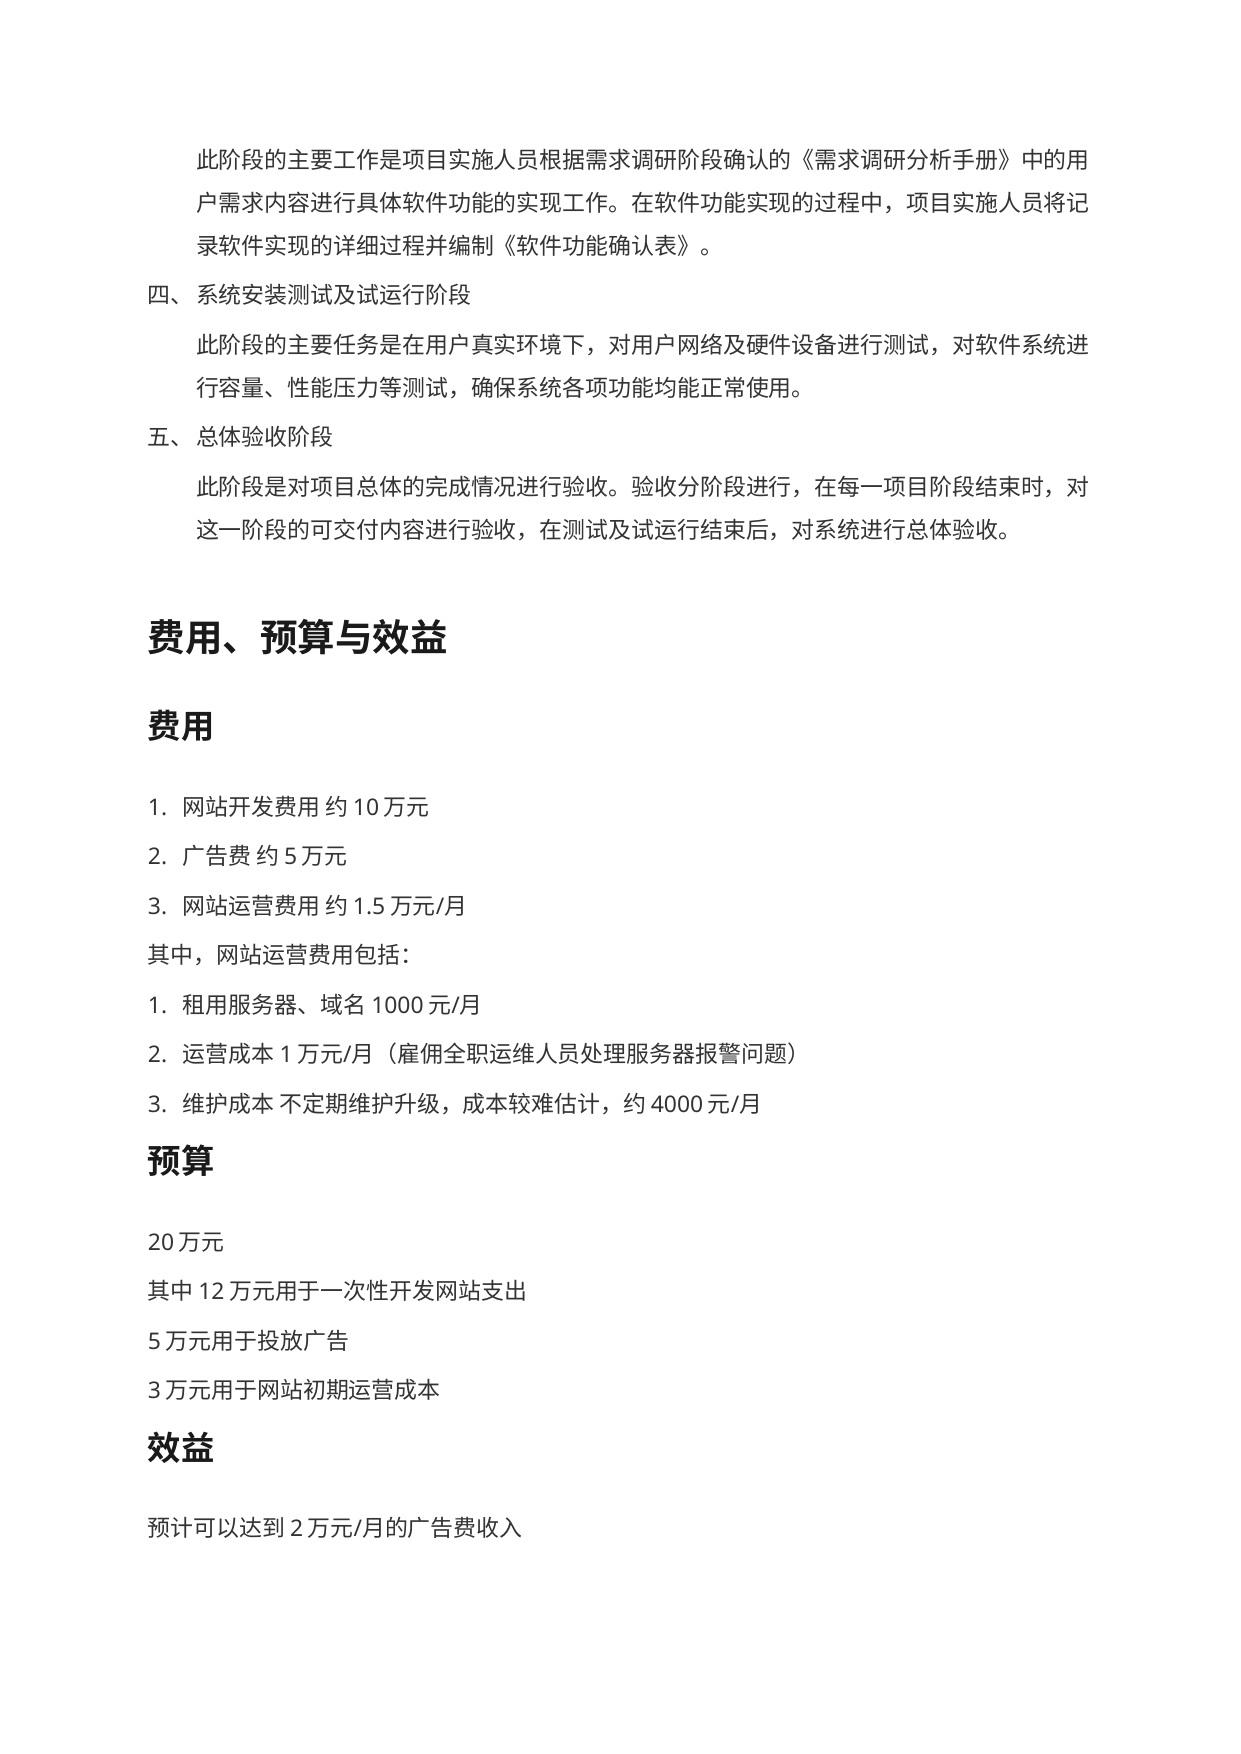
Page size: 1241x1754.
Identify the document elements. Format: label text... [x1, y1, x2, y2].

text 此阶段是对项目总体的完成情况进行验收。验收分阶段进行，在每一项目阶段结束时，对这一阶段的可交付内容进行验收，在测试及试运行结束后，对系统进行总体验收。 [196, 469, 1093, 545]
subtitle 费用 [148, 700, 1093, 748]
text 此阶段的主要工作是项目实施人员根据需求调研阶段确认的《需求调研分析手册》中的用户需求内容进行具体软件功能的实现工作。在软件功能实现的过程中，项目实施人员将记录软件实现的详细过程并编制《软件功能确认表》。 [196, 142, 1093, 261]
list 总体验收阶段 [148, 419, 1093, 452]
subtitle 预算 [148, 1135, 1093, 1183]
text 此阶段的主要任务是在用户真实环境下，对用户网络及硬件设备进行测试，对软件系统进行容量、性能压力等测试，确保系统各项功能均能正常使用。 [196, 327, 1093, 403]
text 预计可以达到2万元/月的广告费收入 [148, 1510, 1093, 1543]
list 网站开发费用 约10万元 [148, 788, 1093, 822]
list 维护成本 不定期维护升级，成本较难估计，约4000元/月 [148, 1086, 1093, 1119]
text 3万元用于网站初期运营成本 [148, 1372, 1093, 1406]
subtitle 效益 [148, 1422, 1093, 1470]
list 系统安装测试及试运行阶段 [148, 277, 1093, 311]
list 运营成本 1万元/月（雇佣全职运维人员处理服务器报警问题） [148, 1036, 1093, 1069]
list 租用服务器、域名 1000元/月 [148, 987, 1093, 1020]
subtitle 费用、预算与效益 [148, 608, 1093, 662]
list 网站运营费用 约1.5万元/月 [148, 888, 1093, 921]
text 其中，网站运营费用包括： [148, 937, 1093, 970]
text 其中12万元用于一次性开发网站支出 [148, 1273, 1093, 1306]
text 20万元 [148, 1223, 1093, 1257]
text 5万元用于投放广告 [148, 1323, 1093, 1356]
list 广告费 约5万元 [148, 838, 1093, 871]
